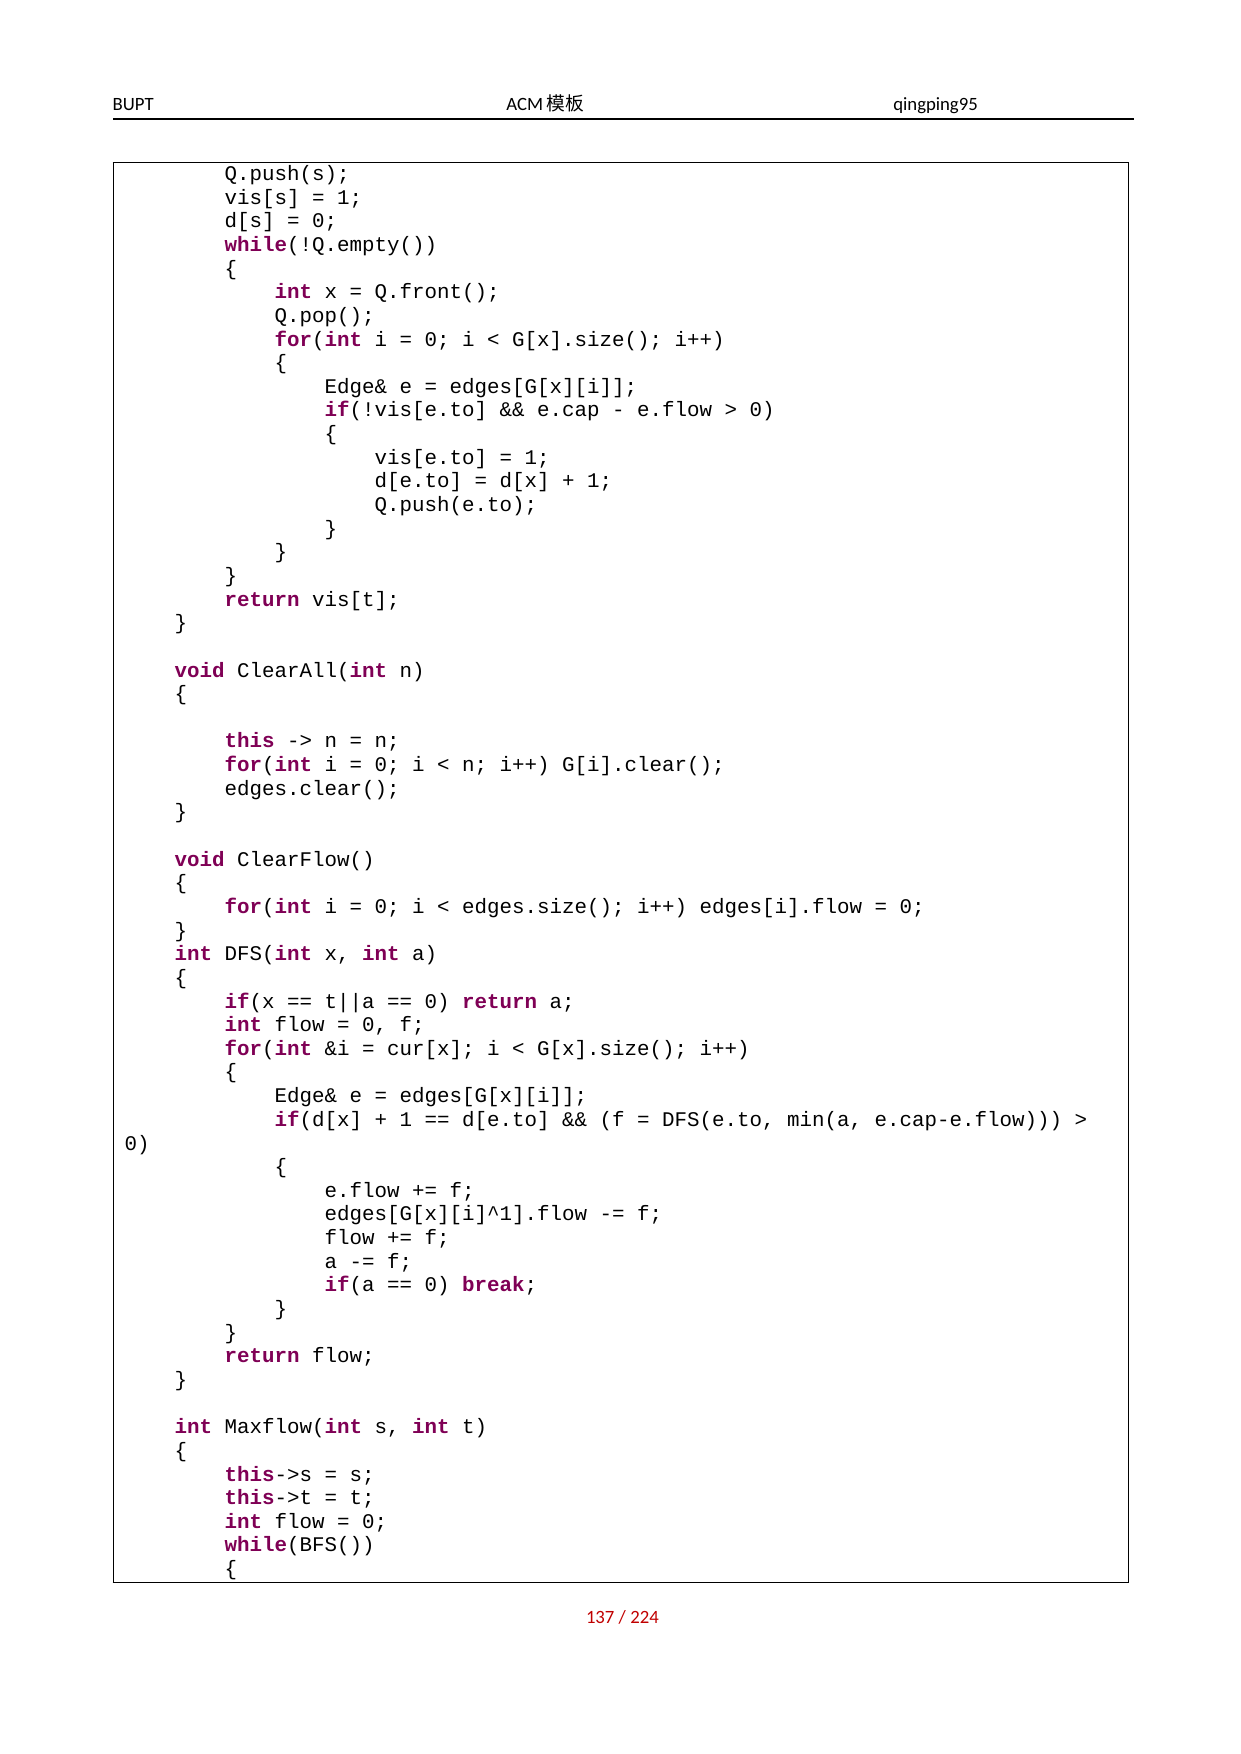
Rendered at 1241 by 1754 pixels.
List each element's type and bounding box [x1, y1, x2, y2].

table_header [114, 163, 1128, 1582]
